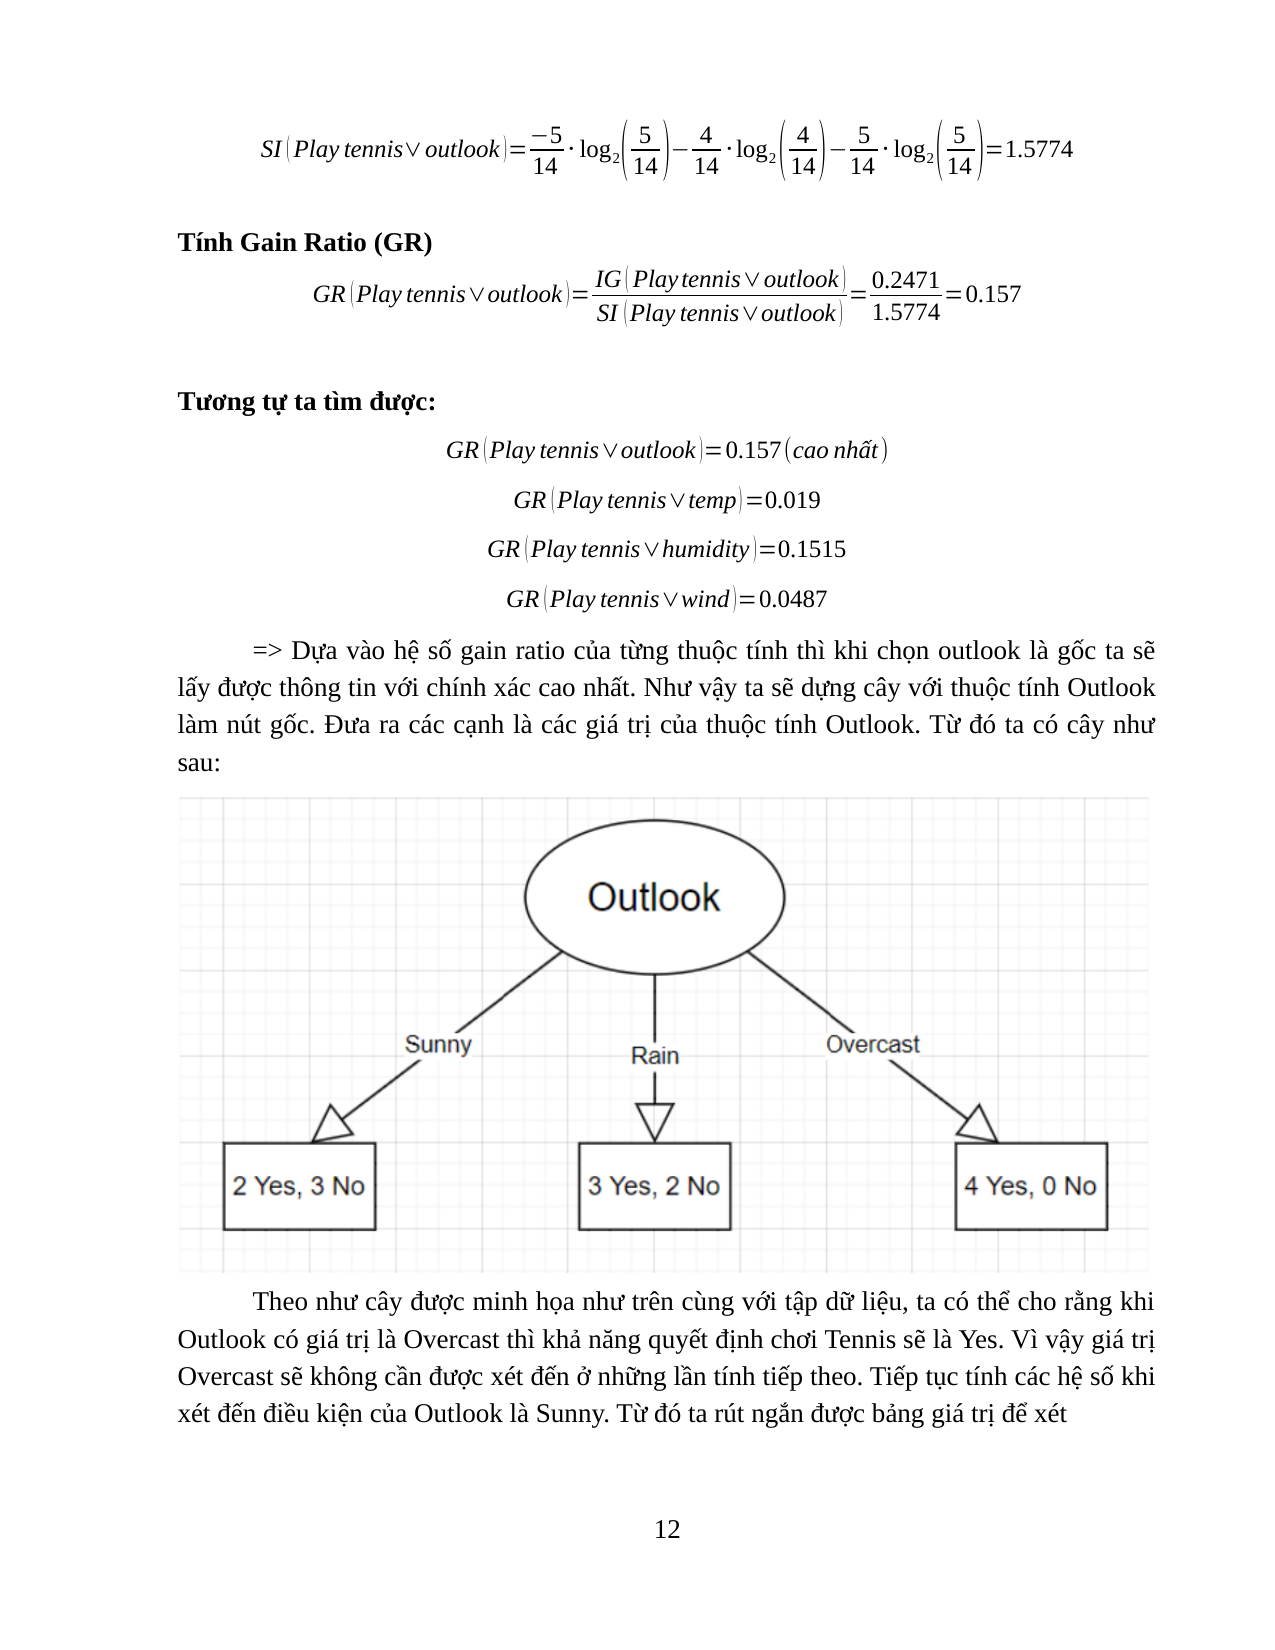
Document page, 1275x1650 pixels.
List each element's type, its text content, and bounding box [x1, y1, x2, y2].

picture [177, 795, 1157, 1273]
text Tương tự ta tìm được: [177, 385, 1157, 416]
text => Dựa vào hệ số gain ratio của từng thuộc tính thì khi chọn outlook là gốc ta sẽ lấy được thông tin với chính xác cao nhất. Như vậy ta sẽ dựng cây với thuộc tính Outlook làm nút gốc. Đưa ra các cạnh là các giá trị của thuộc tính Outlook. Từ đó ta có cây như sau: [177, 634, 1157, 777]
text Tính Gain Ratio (GR) [177, 227, 1157, 258]
text Theo như cây được minh họa như trên cùng với tập dữ liệu, ta có thể cho rằng khi Outlook có giá trị là Overcast thì khả năng quyết định chơi Tennis sẽ là Yes. Vì vậy giá trị Overcast sẽ không cần được xét đến ở những lần tính tiếp theo. Tiếp tục tính các hệ số khi xét đến điều kiện của Outlook là Sunny. Từ đó ta rút ngắn được bảng giá trị để xét [177, 1286, 1157, 1428]
